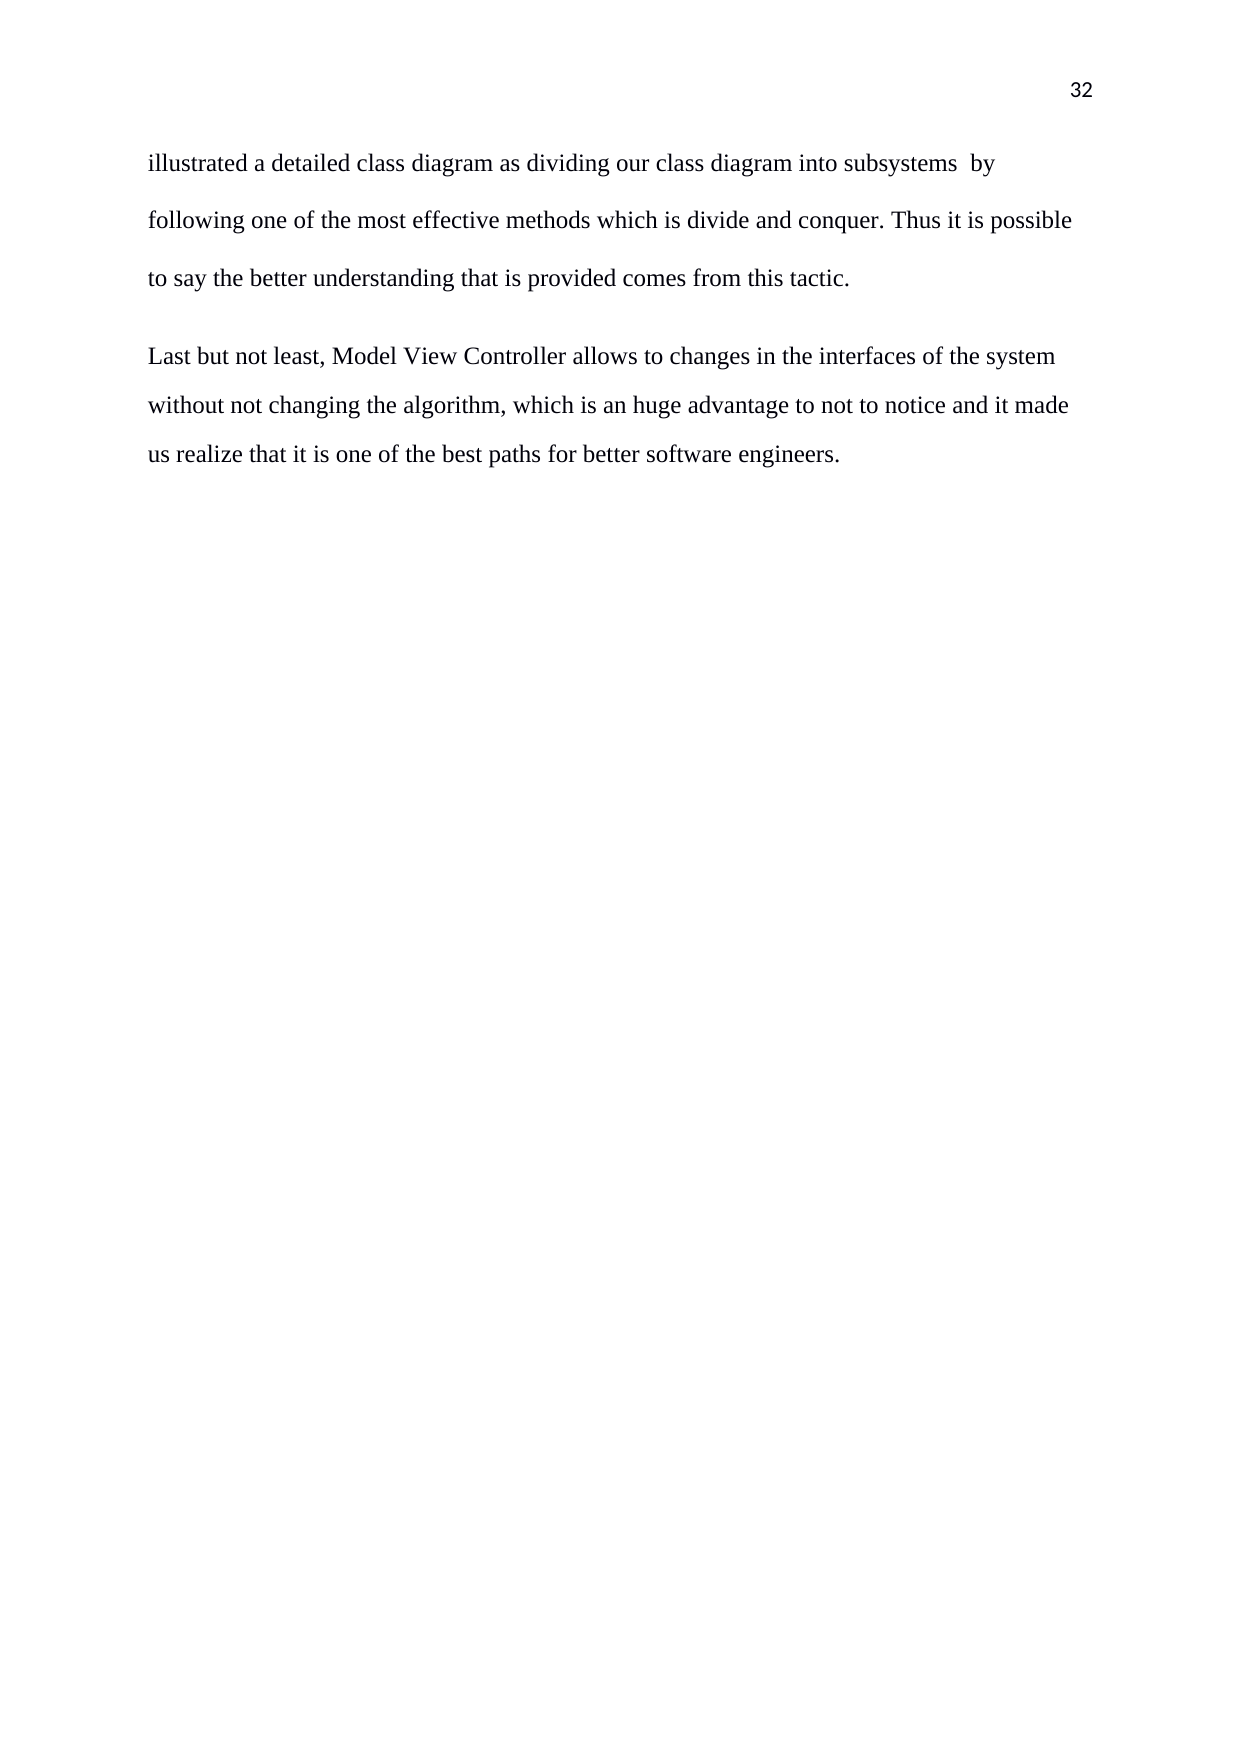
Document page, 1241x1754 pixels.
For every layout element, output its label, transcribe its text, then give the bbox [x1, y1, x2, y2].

text Last but not least, Model View Controller allows to changes in the interfaces of the system [148, 341, 1093, 370]
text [148, 148, 1093, 291]
text without not changing the algorithm, which is an huge advantage to not to notice and it made [148, 390, 1093, 419]
text us realize that it is one of the best paths for better software engineers. [148, 439, 1093, 468]
